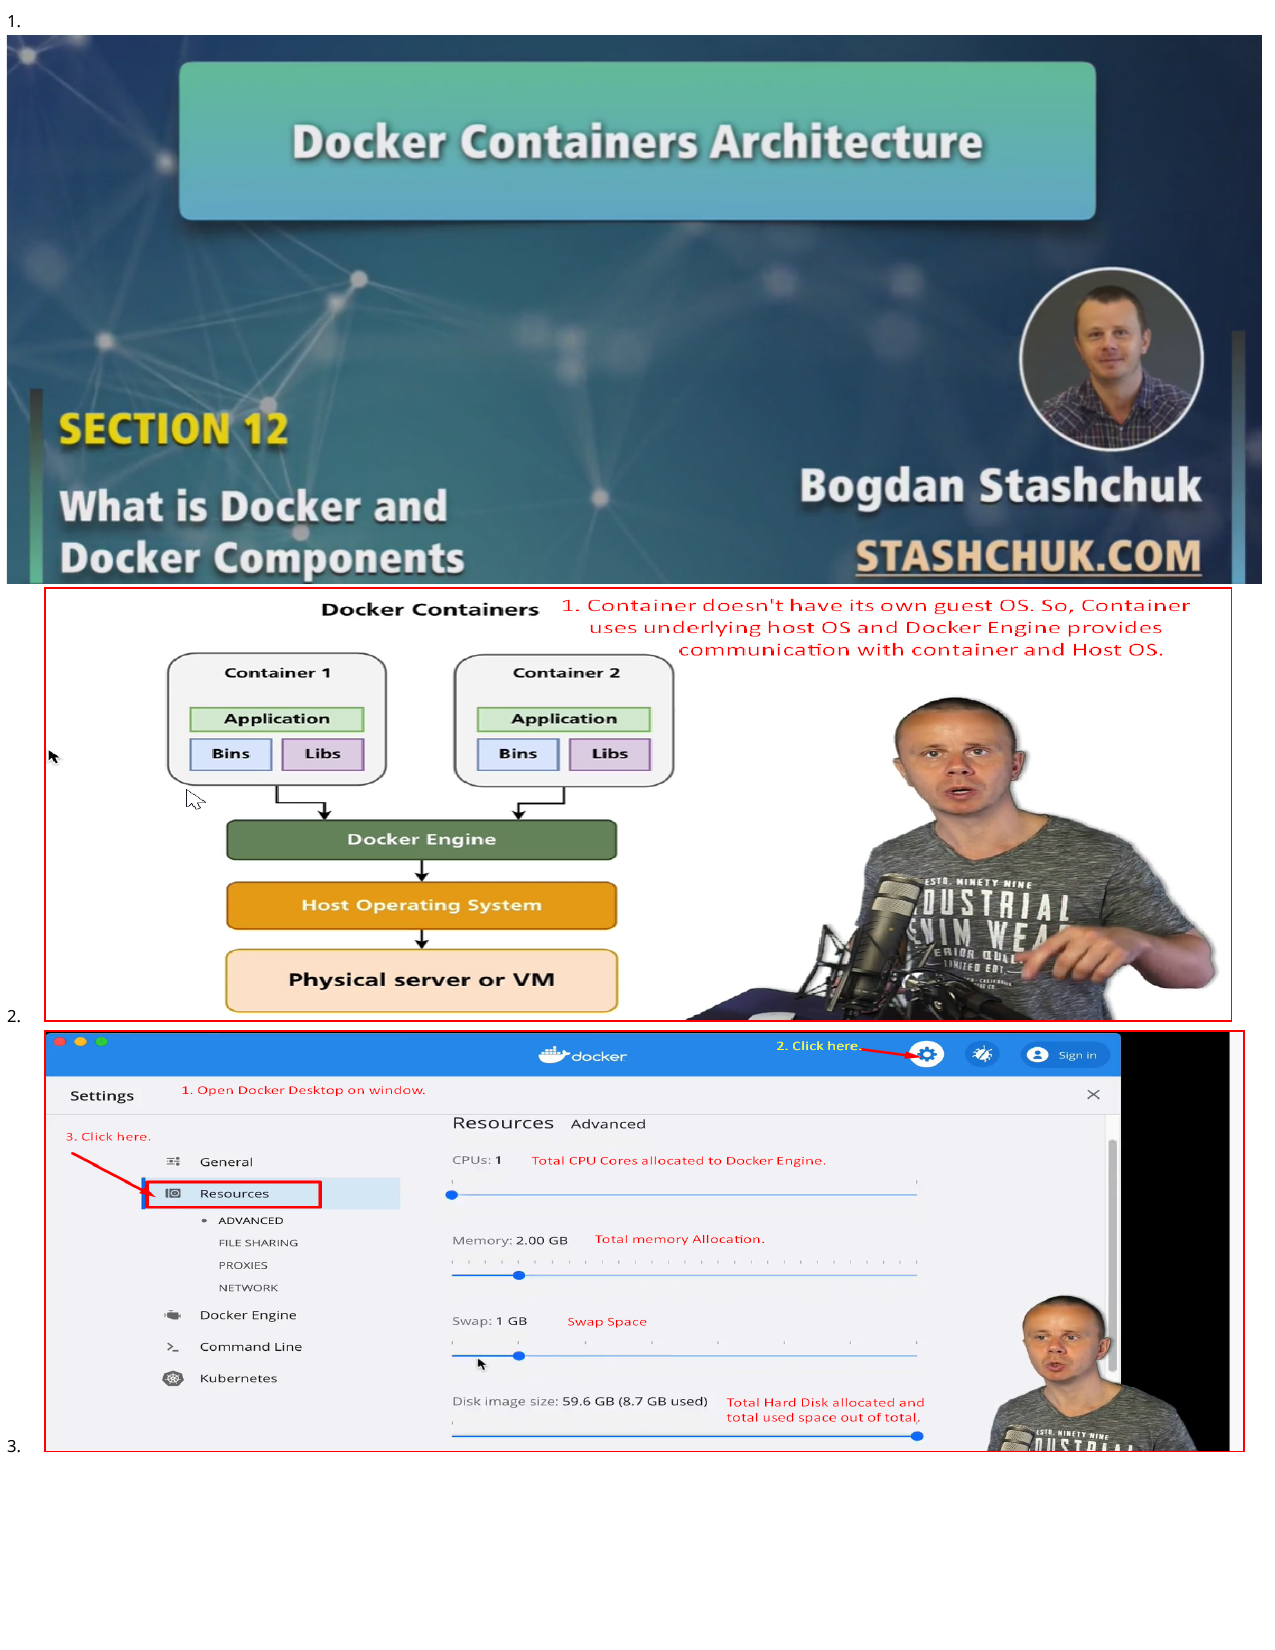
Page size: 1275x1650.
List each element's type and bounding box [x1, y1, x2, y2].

picture [46, 589, 1231, 1020]
picture [6, 35, 1262, 584]
picture [46, 1032, 1243, 1451]
